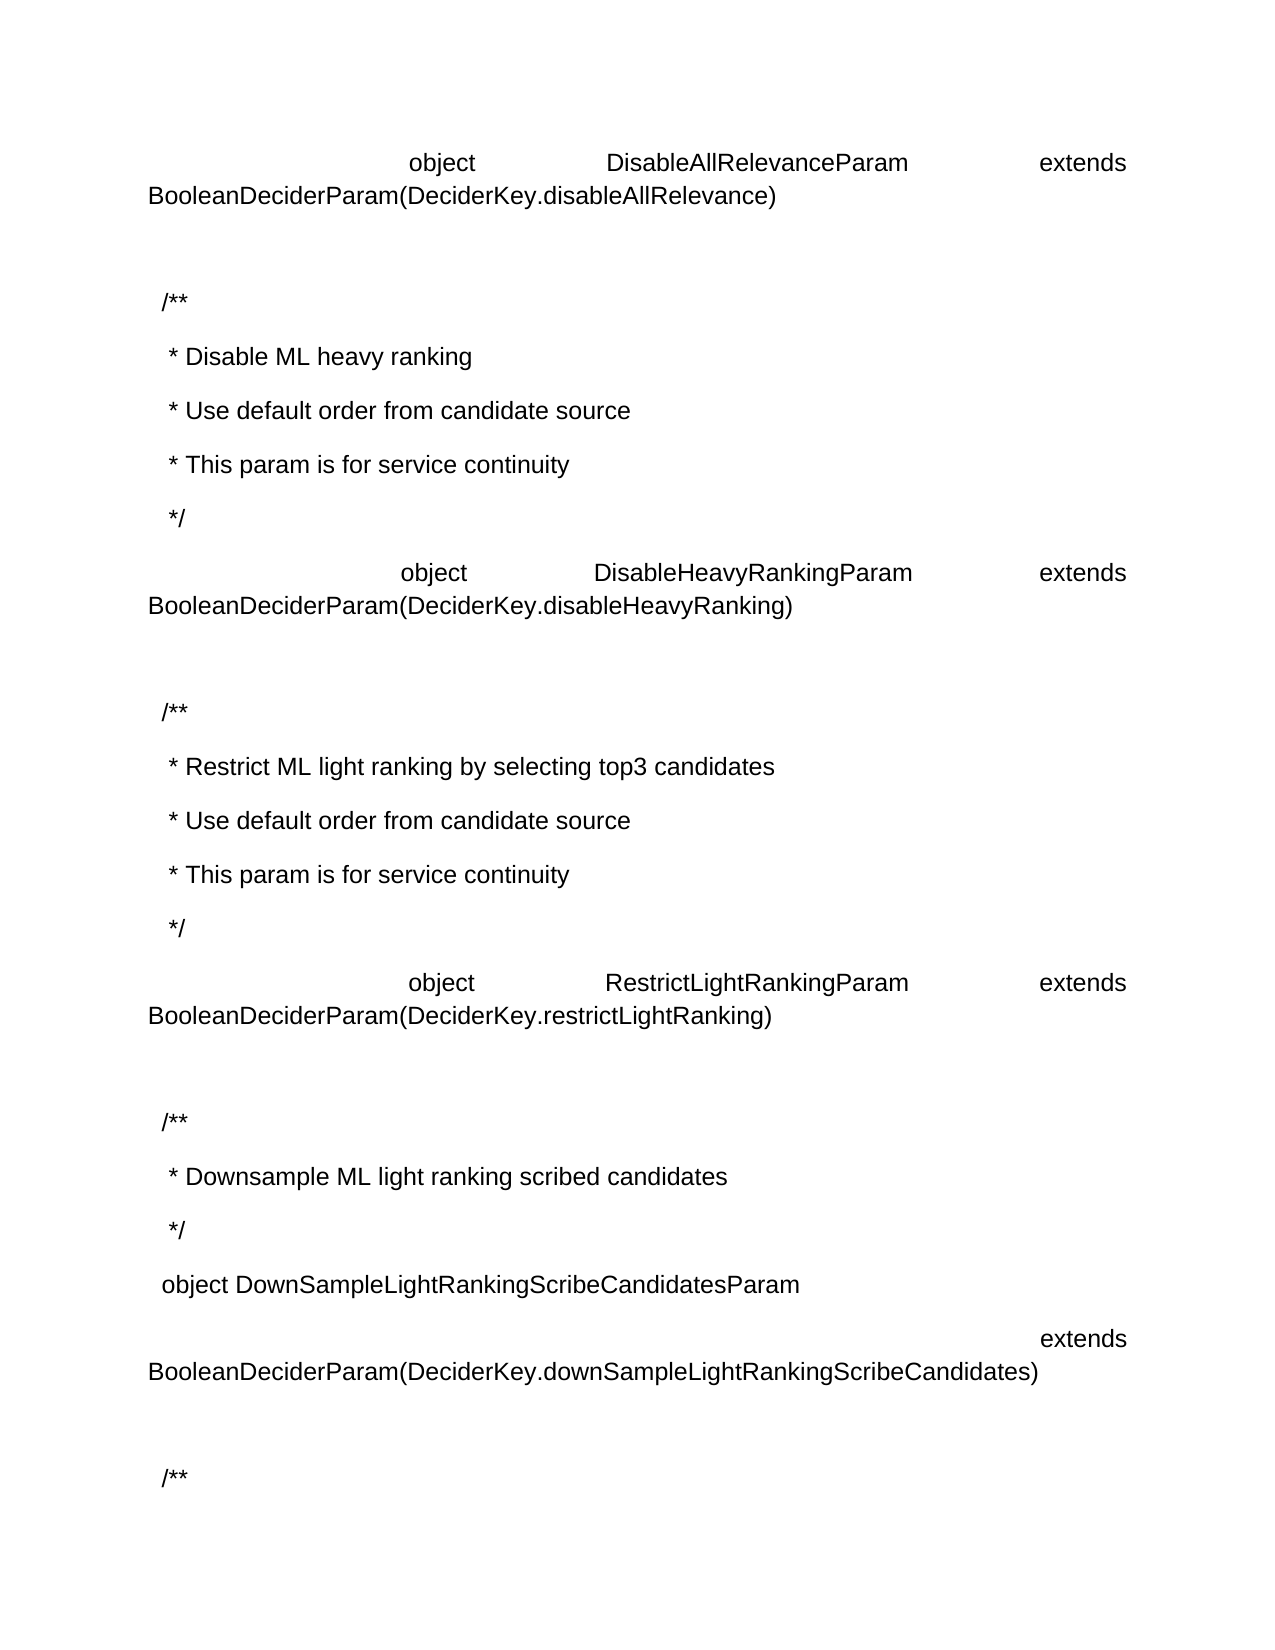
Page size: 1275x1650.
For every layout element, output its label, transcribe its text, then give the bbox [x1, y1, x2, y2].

text * Restrict ML light ranking by selecting top3 candidates [148, 752, 1127, 781]
text */ [148, 1216, 1127, 1245]
text object DownSampleLightRankingScribeCandidatesParam [148, 1270, 1127, 1299]
text */ [148, 914, 1127, 942]
text * Disable ML heavy ranking [148, 342, 1127, 371]
text object RestrictLightRankingParam extends BooleanDeciderParam(DeciderKey.restrictLightRanking) [148, 968, 1127, 1029]
text */ [148, 504, 1127, 532]
text extends BooleanDeciderParam(DeciderKey.downSampleLightRankingScribeCandidates) [148, 1324, 1127, 1386]
text /** [148, 698, 1127, 727]
text /** [148, 1108, 1127, 1137]
text * This param is for service continuity [148, 860, 1127, 889]
text object DisableHeavyRankingParam extends BooleanDeciderParam(DeciderKey.disableHeavyRanking) [148, 558, 1127, 619]
text /** [148, 1464, 1127, 1493]
text * Use default order from candidate source [148, 806, 1127, 835]
text object DisableAllRelevanceParam extends BooleanDeciderParam(DeciderKey.disableAllRelevance) [148, 148, 1127, 209]
text * This param is for service continuity [148, 450, 1127, 479]
text * Downsample ML light ranking scribed candidates [148, 1162, 1127, 1191]
text /** [148, 288, 1127, 317]
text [148, 396, 1127, 425]
